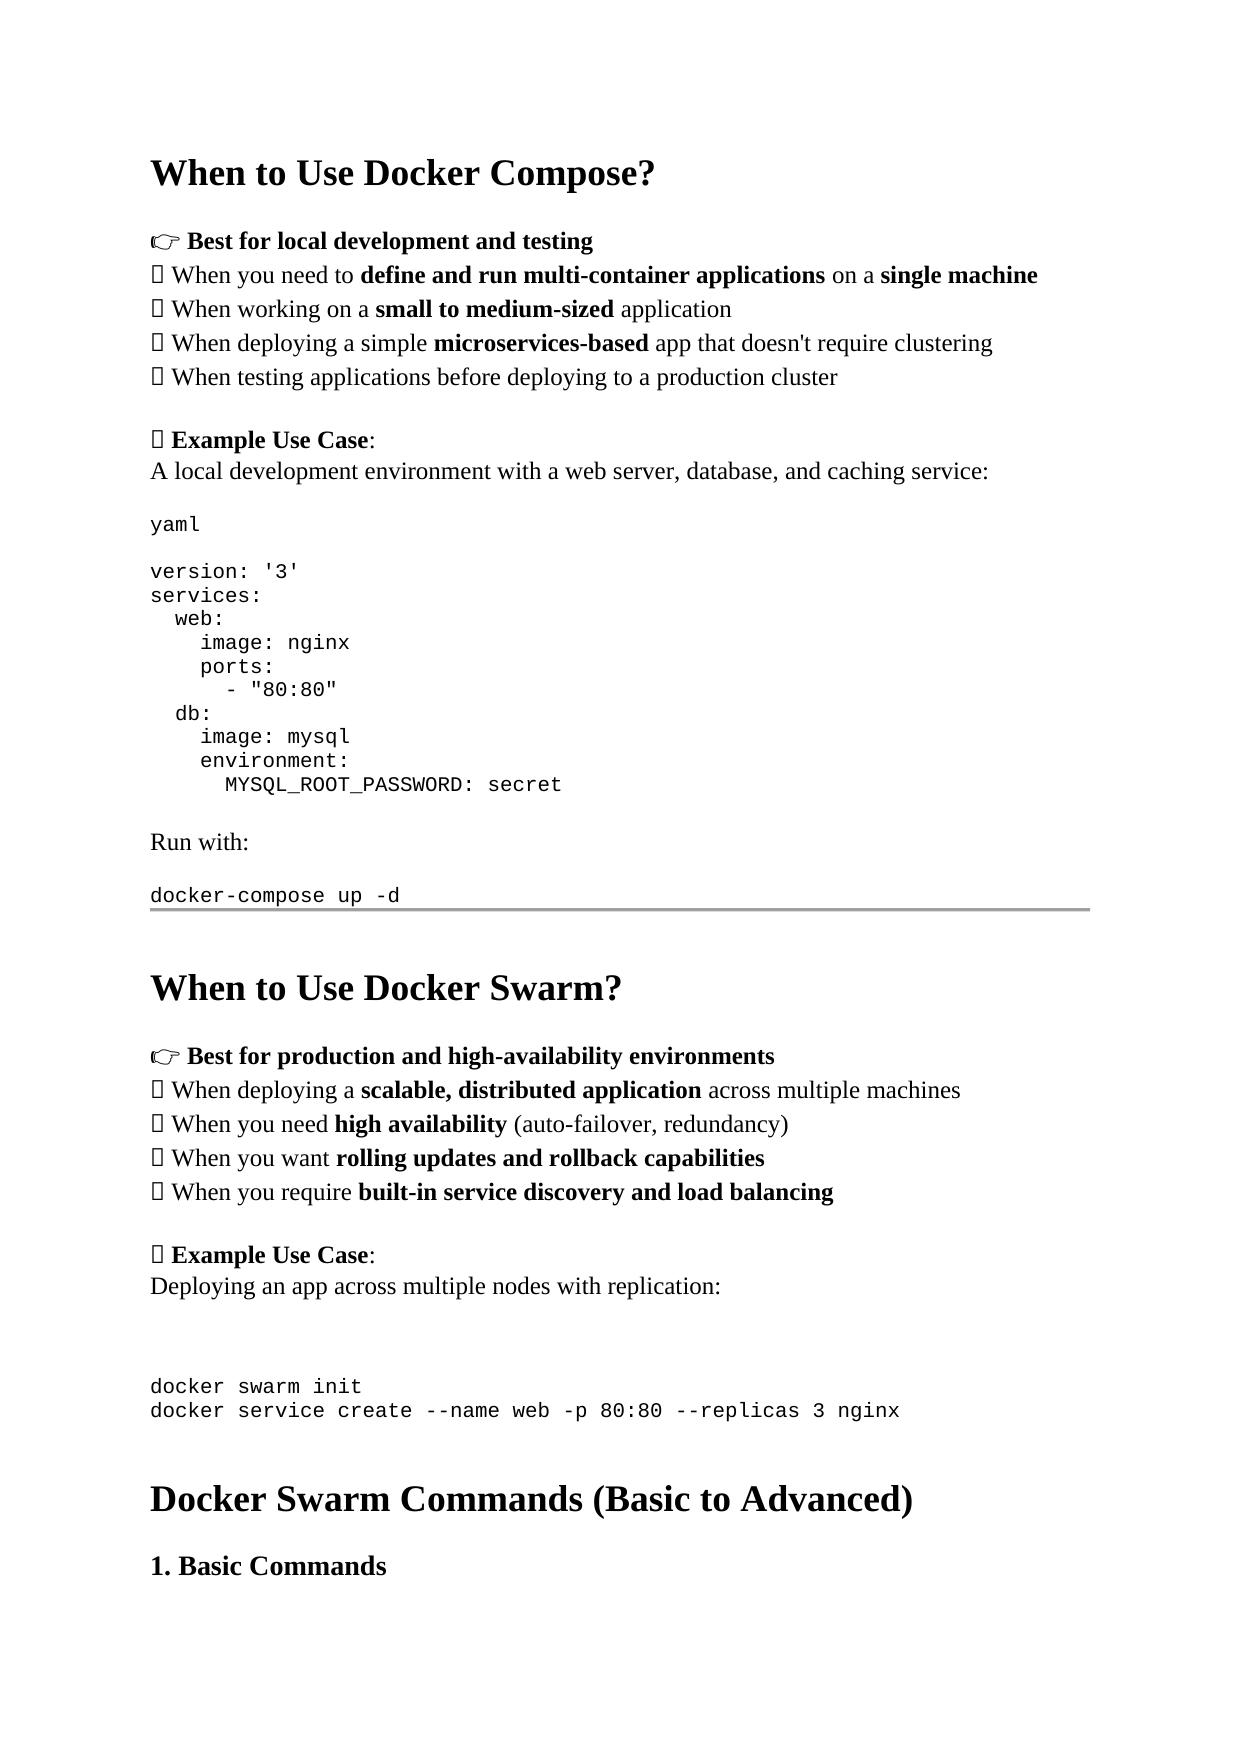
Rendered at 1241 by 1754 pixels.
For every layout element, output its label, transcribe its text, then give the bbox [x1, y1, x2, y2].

text docker service create --name web -p 80:80 --replicas 3 nginx [150, 1400, 1090, 1424]
text db: [150, 703, 1090, 727]
subtitle Docker Swarm Commands (Basic to Advanced) [150, 1477, 1090, 1520]
text yaml [150, 514, 1090, 537]
text docker-compose up -d [150, 884, 1090, 908]
text web: [150, 608, 1090, 632]
text - "80:80" [150, 679, 1090, 703]
text When to Use Docker Compose? [150, 150, 1090, 193]
text image: mysql [150, 727, 1090, 750]
text version: '3' [150, 561, 1090, 585]
text When to Use Docker Swarm? [150, 965, 1090, 1008]
text image: nginx [150, 632, 1090, 656]
text docker swarm init [150, 1376, 1090, 1400]
text environment: [150, 750, 1090, 774]
text Run with: [150, 827, 1090, 855]
text services: [150, 585, 1090, 608]
text 💡 Example Use Case: Deploying an app across multiple nodes with replication: [150, 1237, 1090, 1300]
text 👉 Best for local development and testing ✅ When you need to define and run multi-container applications on a single machine ✅ When working on a small to medium-sized application ✅ When deploying a simple microservices-based app that doesn't require clustering ✅ When testing applications before deploying to a production cluster [150, 222, 1090, 393]
subtitle 1. Basic Commands [150, 1549, 1090, 1581]
text ports: [150, 656, 1090, 679]
text 💡 Example Use Case: A local development environment with a web server, database, and caching service: [150, 422, 1090, 484]
text MYSQL_ROOT_PASSWORD: secret [150, 774, 1090, 797]
text 👉 Best for production and high-availability environments ✅ When deploying a scalable, distributed application across multiple machines ✅ When you need high availability (auto-failover, redundancy) ✅ When you want rolling updates and rollback capabilities ✅ When you require built-in service discovery and load balancing [150, 1038, 1090, 1208]
